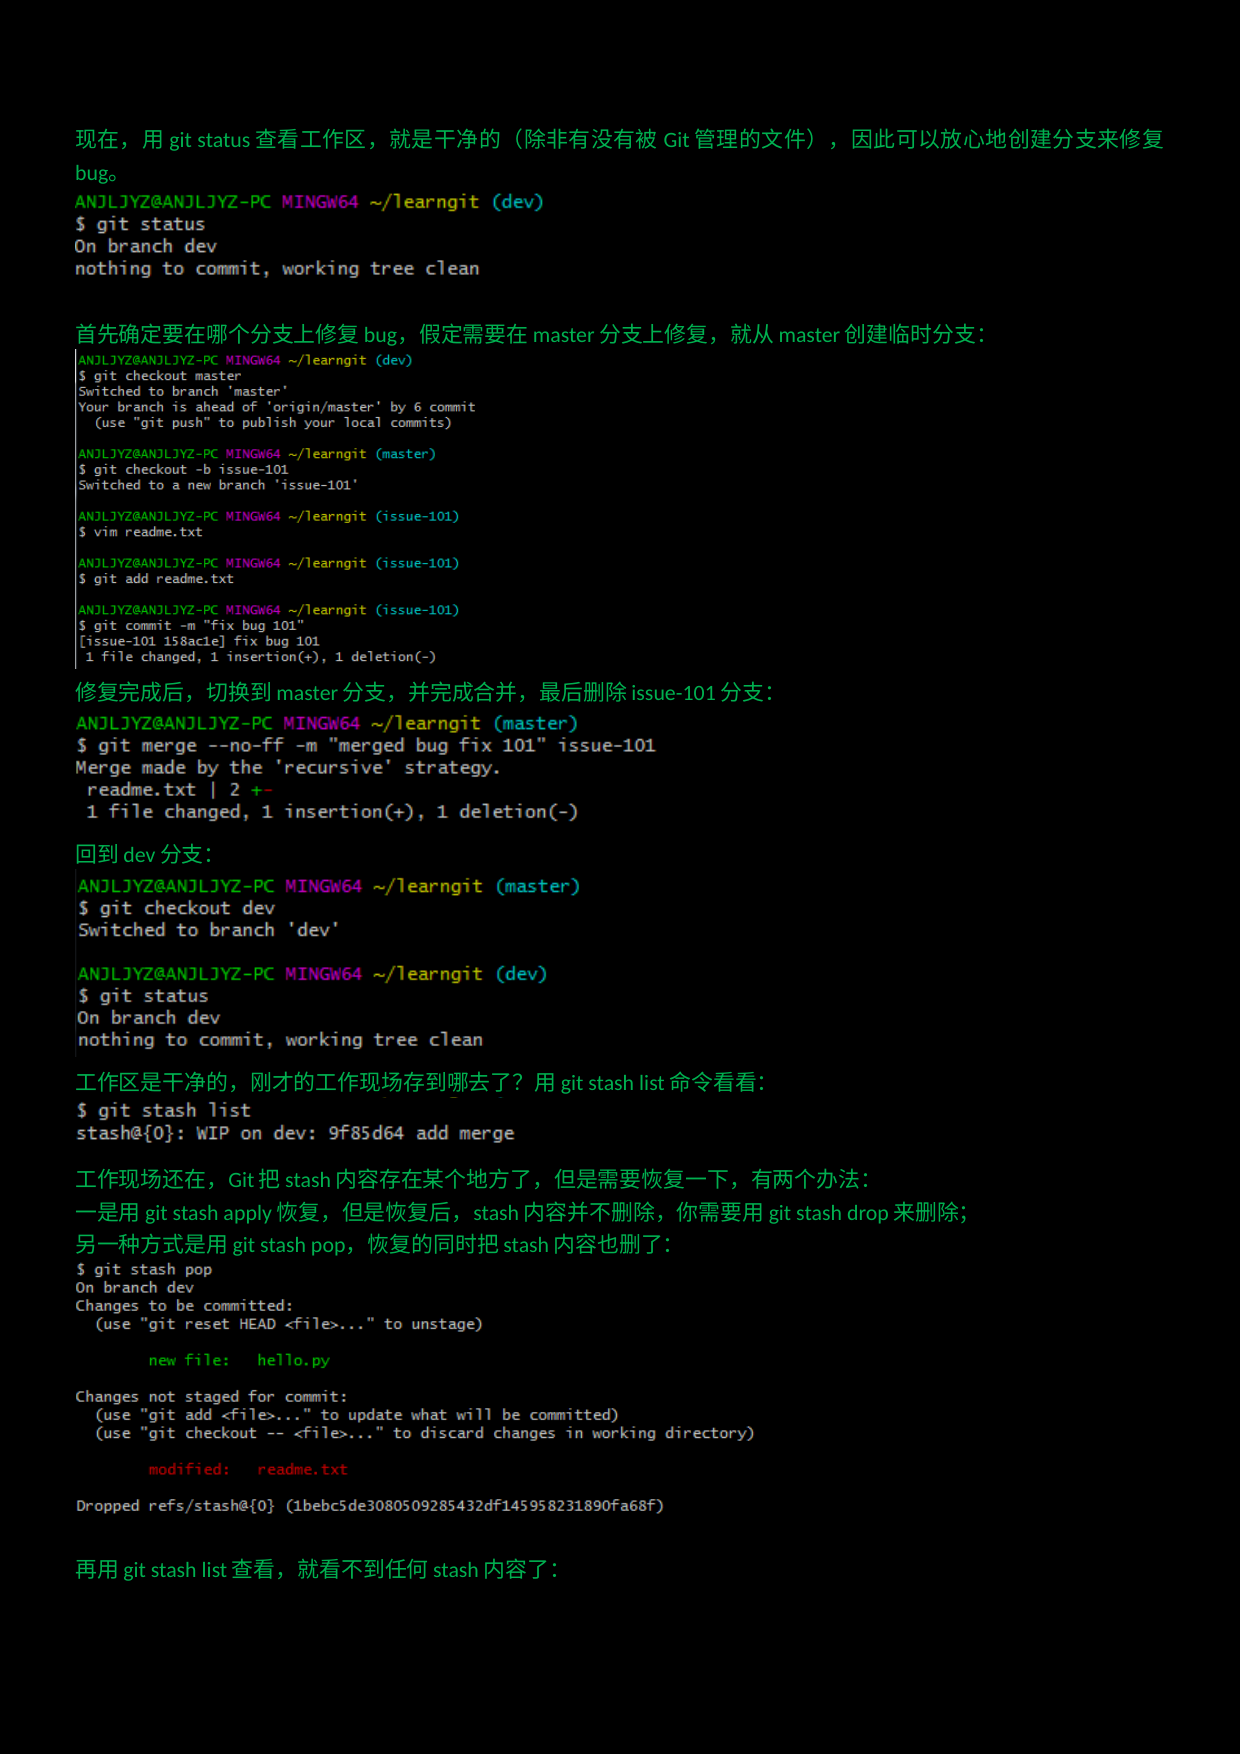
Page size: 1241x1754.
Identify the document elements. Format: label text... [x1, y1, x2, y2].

picture [75, 1097, 527, 1151]
picture [75, 187, 555, 286]
text 一是用git stash apply恢复，但是恢复后，stash内容并不删除，你需要用git stash drop来删除； [75, 1194, 1165, 1227]
picture [75, 1259, 770, 1524]
text 工作区是干净的，刚才的工作现场存到哪去了？用git stash list命令看看： [75, 1064, 1165, 1097]
text 工作现场还在，Git把stash内容存在某个地方了，但是需要恢复一下，有两个办法： [75, 1162, 1165, 1194]
text 另一种方式是用git stash pop，恢复的同时把stash内容也删了： [75, 1227, 1165, 1259]
picture [75, 869, 589, 1057]
text 回到dev分支： [75, 837, 1165, 869]
text 首先确定要在哪个分支上修复bug，假定需要在master分支上修复，就从master创建临时分支： [75, 317, 1165, 349]
picture [75, 707, 669, 826]
text 修复完成后，切换到master分支，并完成合并，最后删除issue-101分支： [75, 674, 1165, 707]
picture [75, 349, 476, 669]
text 现在，用git status查看工作区，就是干净的（除非有没有被Git管理的文件），因此可以放心地创建分支来修复bug。 [75, 122, 1165, 187]
text 再用git stash list查看，就看不到任何stash内容了： [75, 1552, 1165, 1584]
